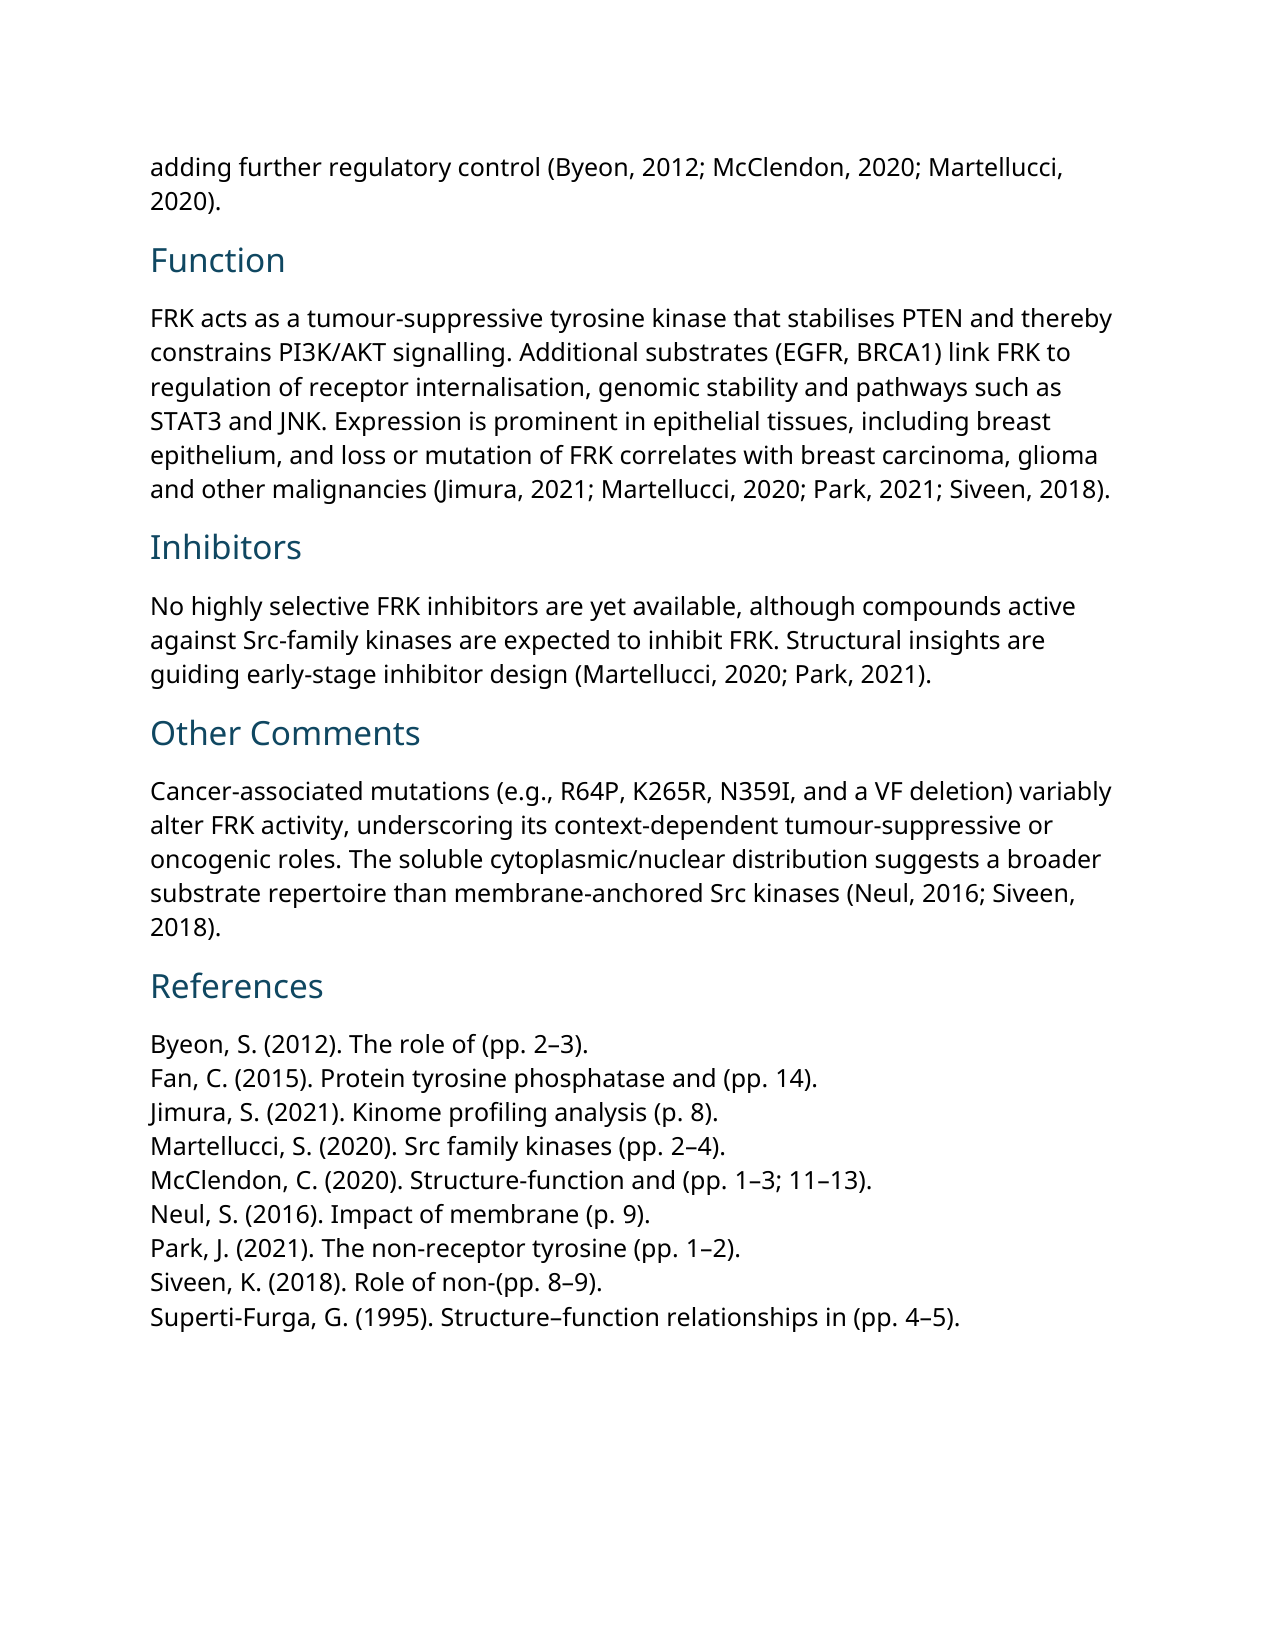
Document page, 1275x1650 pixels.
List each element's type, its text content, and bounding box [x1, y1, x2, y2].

text Byeon, S. (2012). The role of (pp. 2–3). Fan, C. (2015). Protein tyrosine phosphatase and (pp. 14). Jimura, S. (2021). Kinome profiling analysis (p. 8). Martellucci, S. (2020). Src family kinases (pp. 2–4). McClendon, C. (2020). Structure-function and (pp. 1–3; 11–13). Neul, S. (2016). Impact of membrane (p. 9). Park, J. (2021). The non-receptor tyrosine (pp. 1–2). Siveen, K. (2018). Role of non-(pp. 8–9). Superti-Furga, G. (1995). Structure–function relationships in (pp. 4–5). [150, 1027, 1125, 1333]
text Cancer-associated mutations (e.g., R64P, K265R, N359I, and a VF deletion) variably alter FRK activity, underscoring its context-dependent tumour-suppressive or oncogenic roles. The soluble cytoplasmic/nuclear distribution suggests a broader substrate repertoire than membrane-anchored Src kinases (Neul, 2016; Siveen, 2018). [150, 773, 1125, 944]
subtitle References [150, 962, 1125, 1008]
subtitle Function [150, 237, 1125, 282]
subtitle Inhibitors [150, 524, 1125, 569]
text FRK acts as a tumour-suppressive tyrosine kinase that stabilises PTEN and thereby constrains PI3K/AKT signalling. Additional substrates (EGFR, BRCA1) link FRK to regulation of receptor internalisation, genomic stability and pathways such as STAT3 and JNK. Expression is prominent in epithelial tissues, including breast epithelium, and loss or mutation of FRK correlates with breast carcinoma, glioma and other malignancies (Jimura, 2021; Martellucci, 2020; Park, 2021; Siveen, 2018). [150, 301, 1125, 505]
text No highly selective FRK inhibitors are yet available, although compounds active against Src-family kinases are expected to inhibit FRK. Structural insights are guiding early-stage inhibitor design (Martellucci, 2020; Park, 2021). [150, 588, 1125, 691]
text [150, 150, 1125, 218]
subtitle Other Comments [150, 709, 1125, 755]
